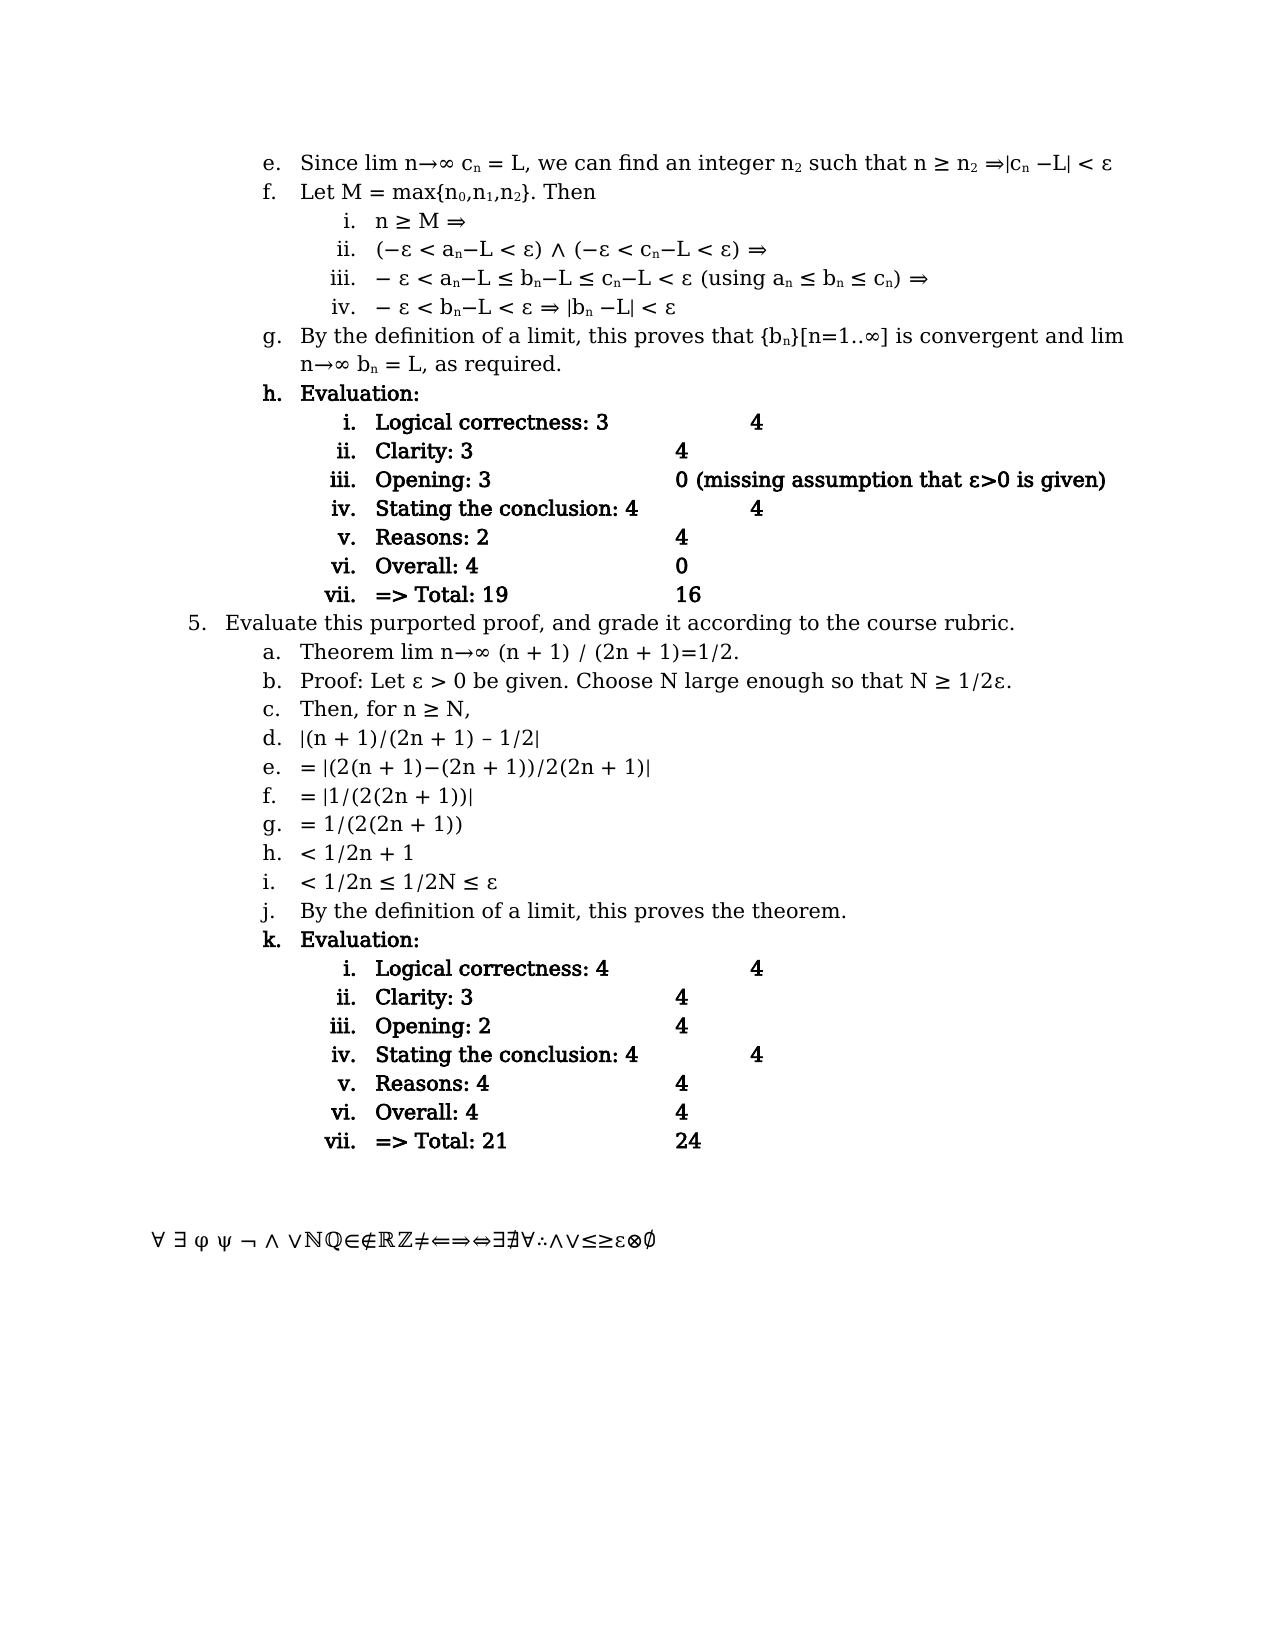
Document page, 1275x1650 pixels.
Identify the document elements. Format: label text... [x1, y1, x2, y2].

list Reasons: 2 4 [356, 524, 1125, 549]
list Stating the conclusion: 4 4 [356, 1041, 1125, 1066]
list < 1/2n + 1 [262, 840, 1125, 865]
list Opening: 2 4 [356, 1012, 1125, 1037]
list n ≥ M ⇒ [356, 207, 1125, 232]
list Logical correctness: 3 4 [356, 409, 1125, 434]
list Then, for n ≥ N, [262, 696, 1125, 721]
list Logical correctness: 4 4 [356, 955, 1125, 980]
list Proof: Let ε > 0 be given. Choose N large enough so that N ≥ 1/2ε. [262, 667, 1125, 692]
list = |1/(2(2n + 1))| [262, 782, 1125, 807]
list = 1/(2(2n + 1)) [262, 811, 1125, 836]
list Since lim n→∞ cn = L, we can ﬁnd an integer n2 such that n ≥ n2 ⇒|cn −L| < ε [262, 150, 1125, 175]
list By the deﬁnition of a limit, this proves the theorem. [262, 897, 1125, 922]
list |(n + 1)/(2n + 1) – 1/2| [262, 725, 1125, 750]
text ∀ ∃ φ ψ ¬ ∧ ∨ℕℚ∈∉ℝℤ≠⇐⇒⇔∃∄∀∴∧∨≤≥ε⊗∅ [150, 1227, 1125, 1252]
list Let M = max{n0,n1,n2}. Then [262, 179, 1125, 204]
list (−ε < an−L < ε) ∧ (−ε < cn−L < ε) ⇒ [356, 236, 1125, 261]
list Clarity: 3 4 [356, 984, 1125, 1009]
list Theorem lim n→∞ (n + 1) / (2n + 1)=1/2. [262, 639, 1125, 664]
list Clarity: 3 4 [356, 437, 1125, 462]
list Overall: 4 0 [356, 552, 1125, 577]
list Evaluate this purported proof, and grade it according to the course rubric. [187, 610, 1125, 635]
list Overall: 4 4 [356, 1099, 1125, 1124]
list Evaluation: [262, 380, 1125, 405]
list Opening: 3 0 (missing assumption that ε>0 is given) [356, 466, 1125, 491]
list By the deﬁnition of a limit, this proves that {bn}[n=1..∞] is convergent and lim n→∞ bn = L, as required. [262, 322, 1125, 376]
list Evaluation: [262, 926, 1125, 951]
list => Total: 21 24 [356, 1127, 1125, 1152]
list Stating the conclusion: 4 4 [356, 495, 1125, 520]
list − ε < an−L ≤ bn−L ≤ cn−L < ε (using an ≤ bn ≤ cn) ⇒ [356, 265, 1125, 290]
list < 1/2n ≤ 1/2N ≤ ε [262, 869, 1125, 894]
list = |(2(n + 1)−(2n + 1))/2(2n + 1)| [262, 754, 1125, 779]
list => Total: 19 16 [356, 581, 1125, 606]
list − ε < bn−L < ε ⇒ |bn −L| < ε [356, 294, 1125, 319]
list Reasons: 4 4 [356, 1070, 1125, 1095]
